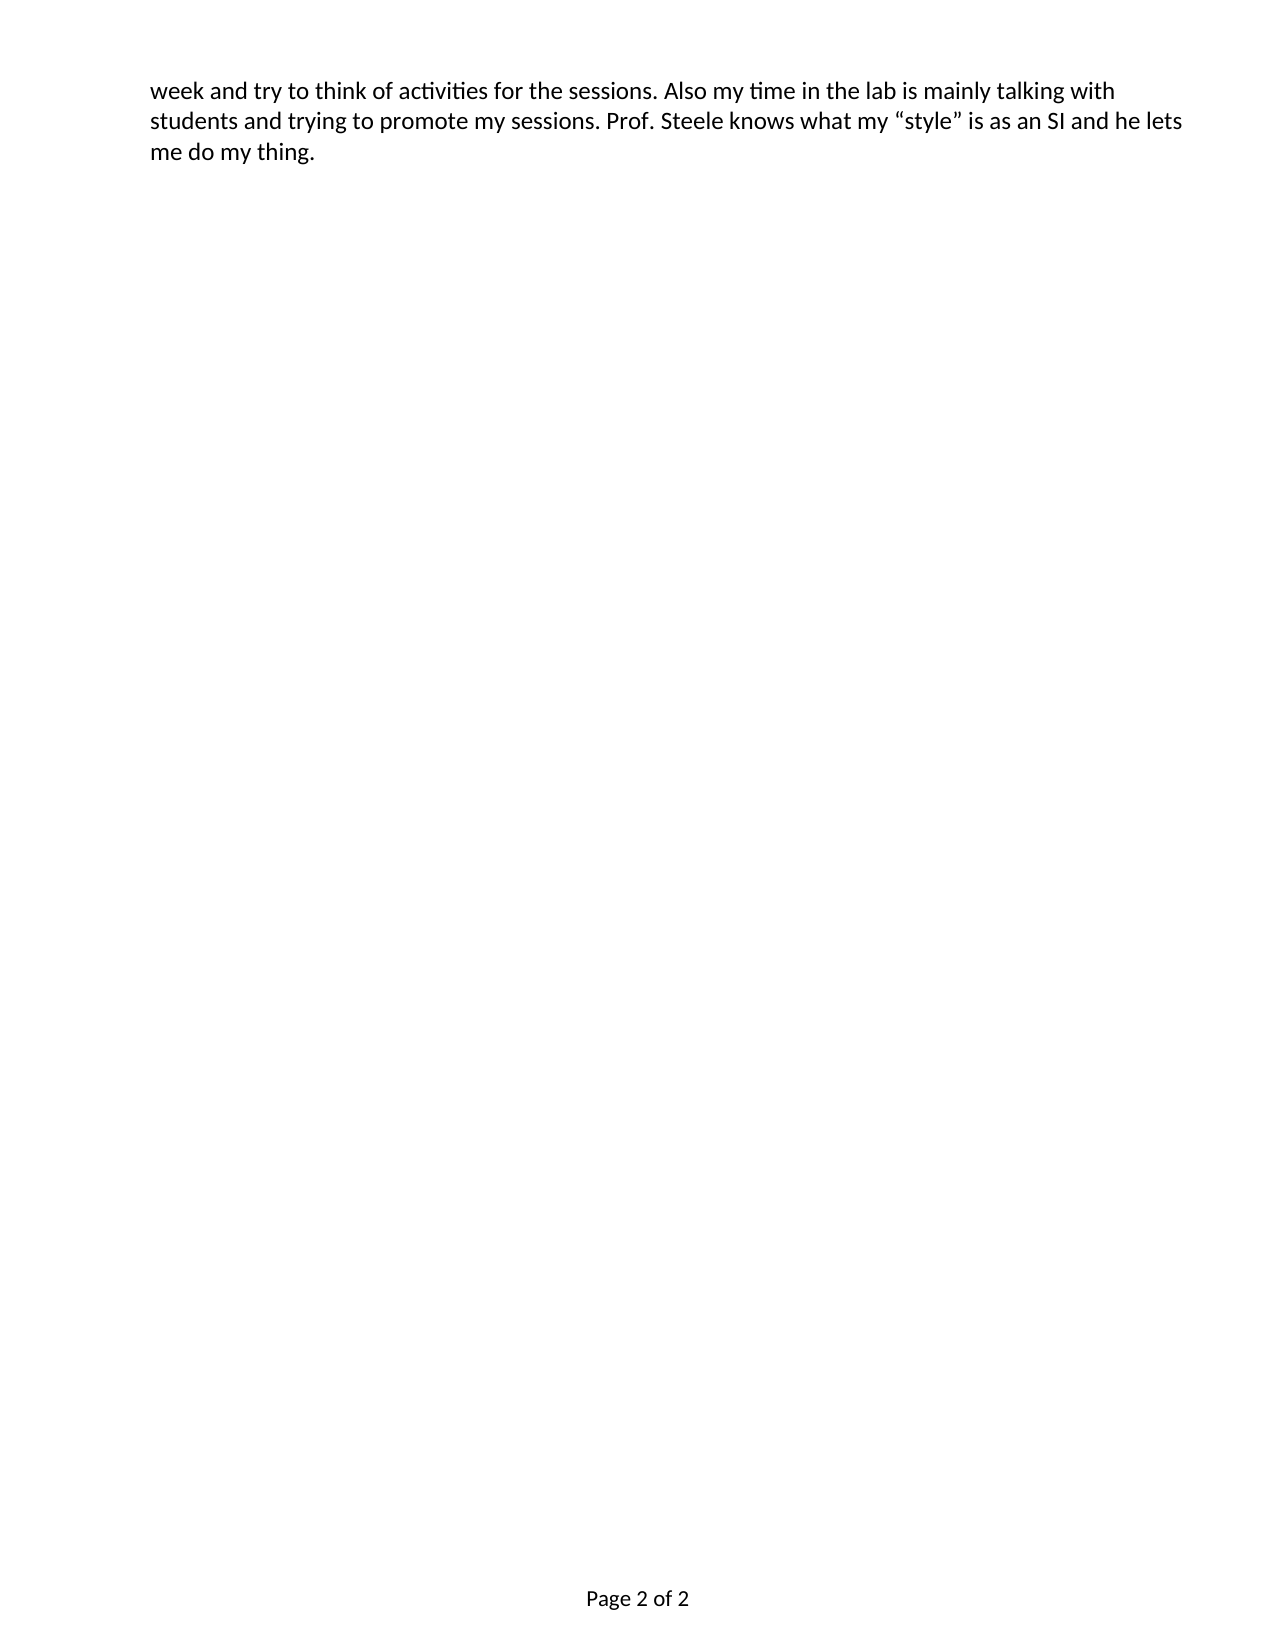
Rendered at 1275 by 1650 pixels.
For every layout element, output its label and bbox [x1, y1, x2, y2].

list [112, 75, 1200, 167]
